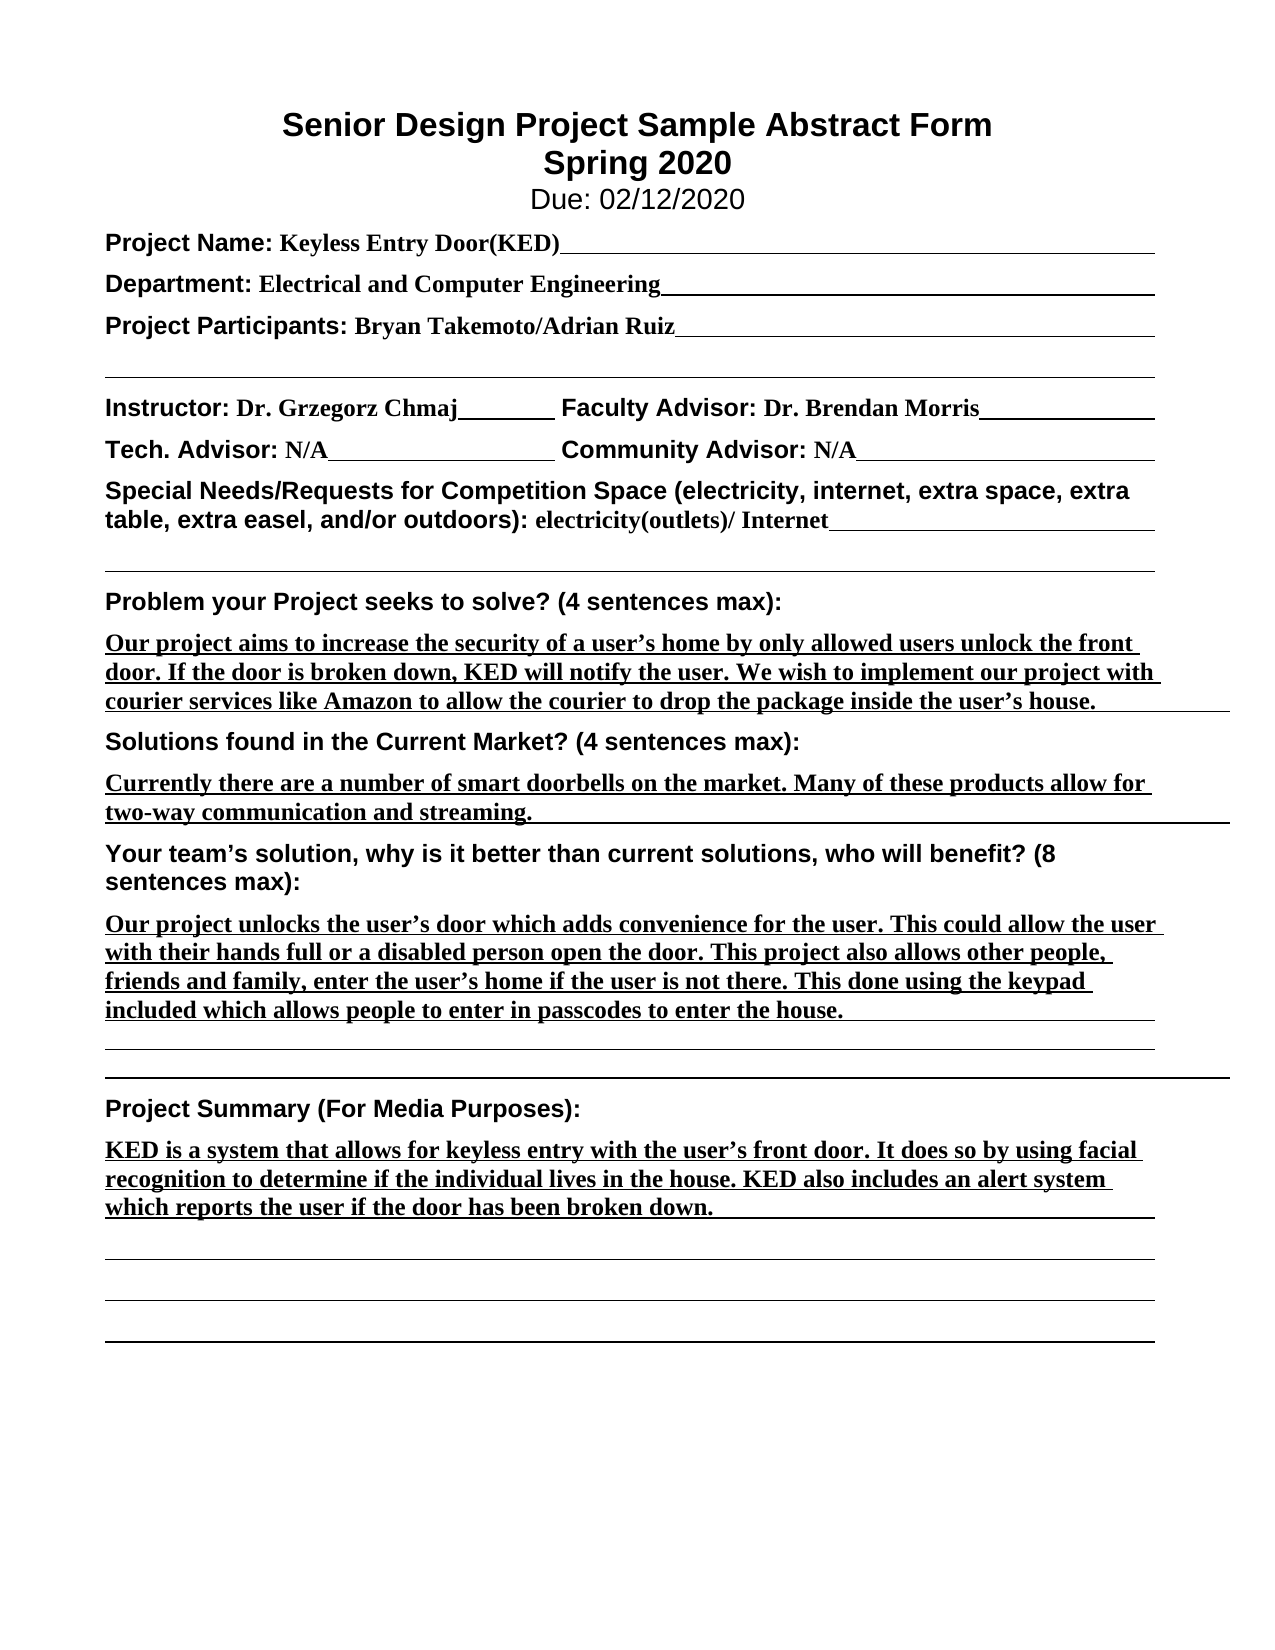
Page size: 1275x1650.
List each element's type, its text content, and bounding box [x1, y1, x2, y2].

text Problem your Project seeks to solve? (4 sentences max): [105, 587, 1170, 616]
text Solutions found in the Current Market? (4 sentences max): [105, 727, 1170, 756]
text Your team’s solution, why is it better than current solutions, who will benefit? (8 sentences max): [105, 839, 1170, 896]
text Currently there are a number of smart doorbells on the market. Many of these products allow for two-way communication and streaming. [105, 768, 1170, 822]
text Project Summary (For Media Purposes): [105, 1094, 1170, 1122]
text Project Participants: Bryan Takemoto/Adrian Ruiz [105, 311, 1170, 339]
text Senior Design Project Sample Abstract Form Spring 2020 Due: 02/12/2020 [105, 105, 1170, 215]
text Department: Electrical and Computer Engineering [105, 269, 1170, 298]
text KED is a system that allows for keyless entry with the user’s front door. It does so by using facial recognition to determine if the individual lives in the house. KED also includes an alert system which reports the user if the door has been broken down. [105, 1135, 1170, 1221]
text Tech. Advisor: N/A Community Advisor: N/A [105, 434, 1170, 463]
text Our project aims to increase the security of a user’s home by only allowed users unlock the front door. If the door is broken down, KED will notify the user. We wish to implement our project with courier services like Amazon to allow the courier to drop the package inside the user’s house. [105, 628, 1170, 711]
text Our project unlocks the user’s door which adds convenience for the user. This could allow the user with their hands full or a disabled person open the door. This project also allows other people, friends and family, enter the user’s home if the user is not there. This done using the keypad included which allows people to enter in passcodes to enter the house. [105, 909, 1170, 1077]
text Instructor: Dr. Grzegorz Chmaj Faculty Advisor: Dr. Brendan Morris [105, 393, 1170, 422]
text Special Needs/Requests for Competition Space (electricity, internet, extra space, extra table, extra easel, and/or outdoors): electricity(outlets)/ Internet [105, 476, 1170, 533]
text Project Name: Keyless Entry Door(KED) [105, 228, 1170, 257]
